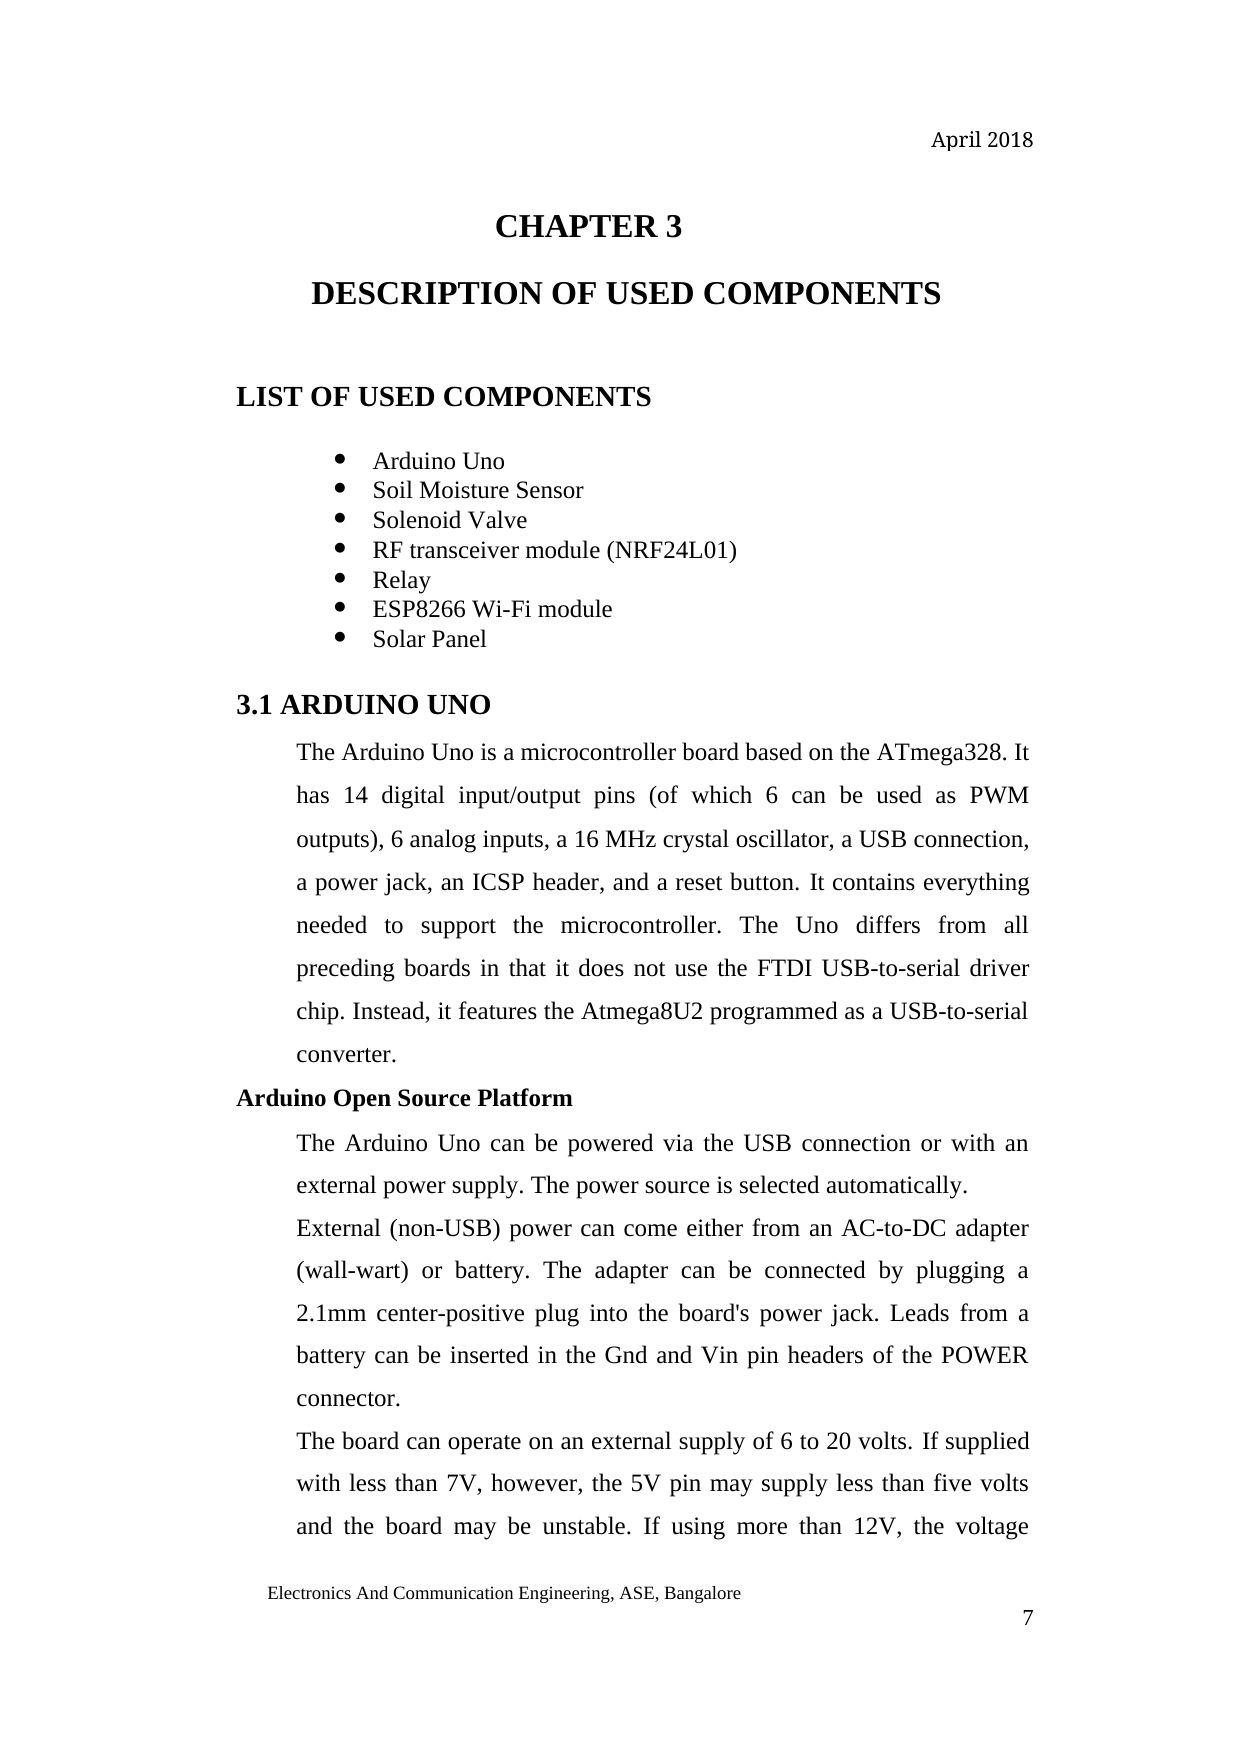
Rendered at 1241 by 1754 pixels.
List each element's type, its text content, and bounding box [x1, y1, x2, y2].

subtitle Soil Moisture Sensor [335, 476, 1063, 505]
text The Arduino Uno is a microcontroller board based on the ATmega328. It has 14 digital input/output pins (of which 6 can be used as PWM outputs), 6 analog inputs, a 16 MHz crystal oscillator, a USB connection, a power jack, an ICSP header, and a reset button. It contains everything needed to support the microcontroller. The Uno differs from all preceding boards in that it does not use the FTDI USB-to-serial driver chip. Instead, it features the Atmega8U2 programmed as a USB-to-serial converter. [296, 737, 1030, 1068]
subtitle RF transceiver module (NRF24L01) [335, 535, 1063, 565]
text External (non-USB) power can come either from an AC-to-DC adapter (wall-wart) or battery. The adapter can be connected by plugging a 2.1mm center-positive plug into the board's power jack. Leads from a battery can be inserted in the Gnd and Vin pin headers of the POWER connector. [296, 1213, 1030, 1412]
subtitle Relay [335, 565, 1063, 594]
subtitle 3.1 ARDUINO UNO [236, 687, 1063, 721]
subtitle Solenoid Valve [335, 505, 1063, 535]
subtitle Arduino Uno [335, 446, 1063, 476]
text The Arduino Uno can be powered via the USB connection or with an external power supply. The power source is selected automatically. [296, 1128, 1030, 1199]
subtitle DESCRIPTION OF USED COMPONENTS [236, 273, 1048, 312]
subtitle Arduino Open Source Platform [236, 1083, 1063, 1111]
subtitle LIST OF USED COMPONENTS [236, 379, 1063, 412]
subtitle Solar Panel [335, 624, 1063, 654]
subtitle CHAPTER 3 [236, 207, 1048, 245]
subtitle ESP8266 Wi-Fi module [335, 594, 1063, 624]
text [296, 1426, 1029, 1539]
